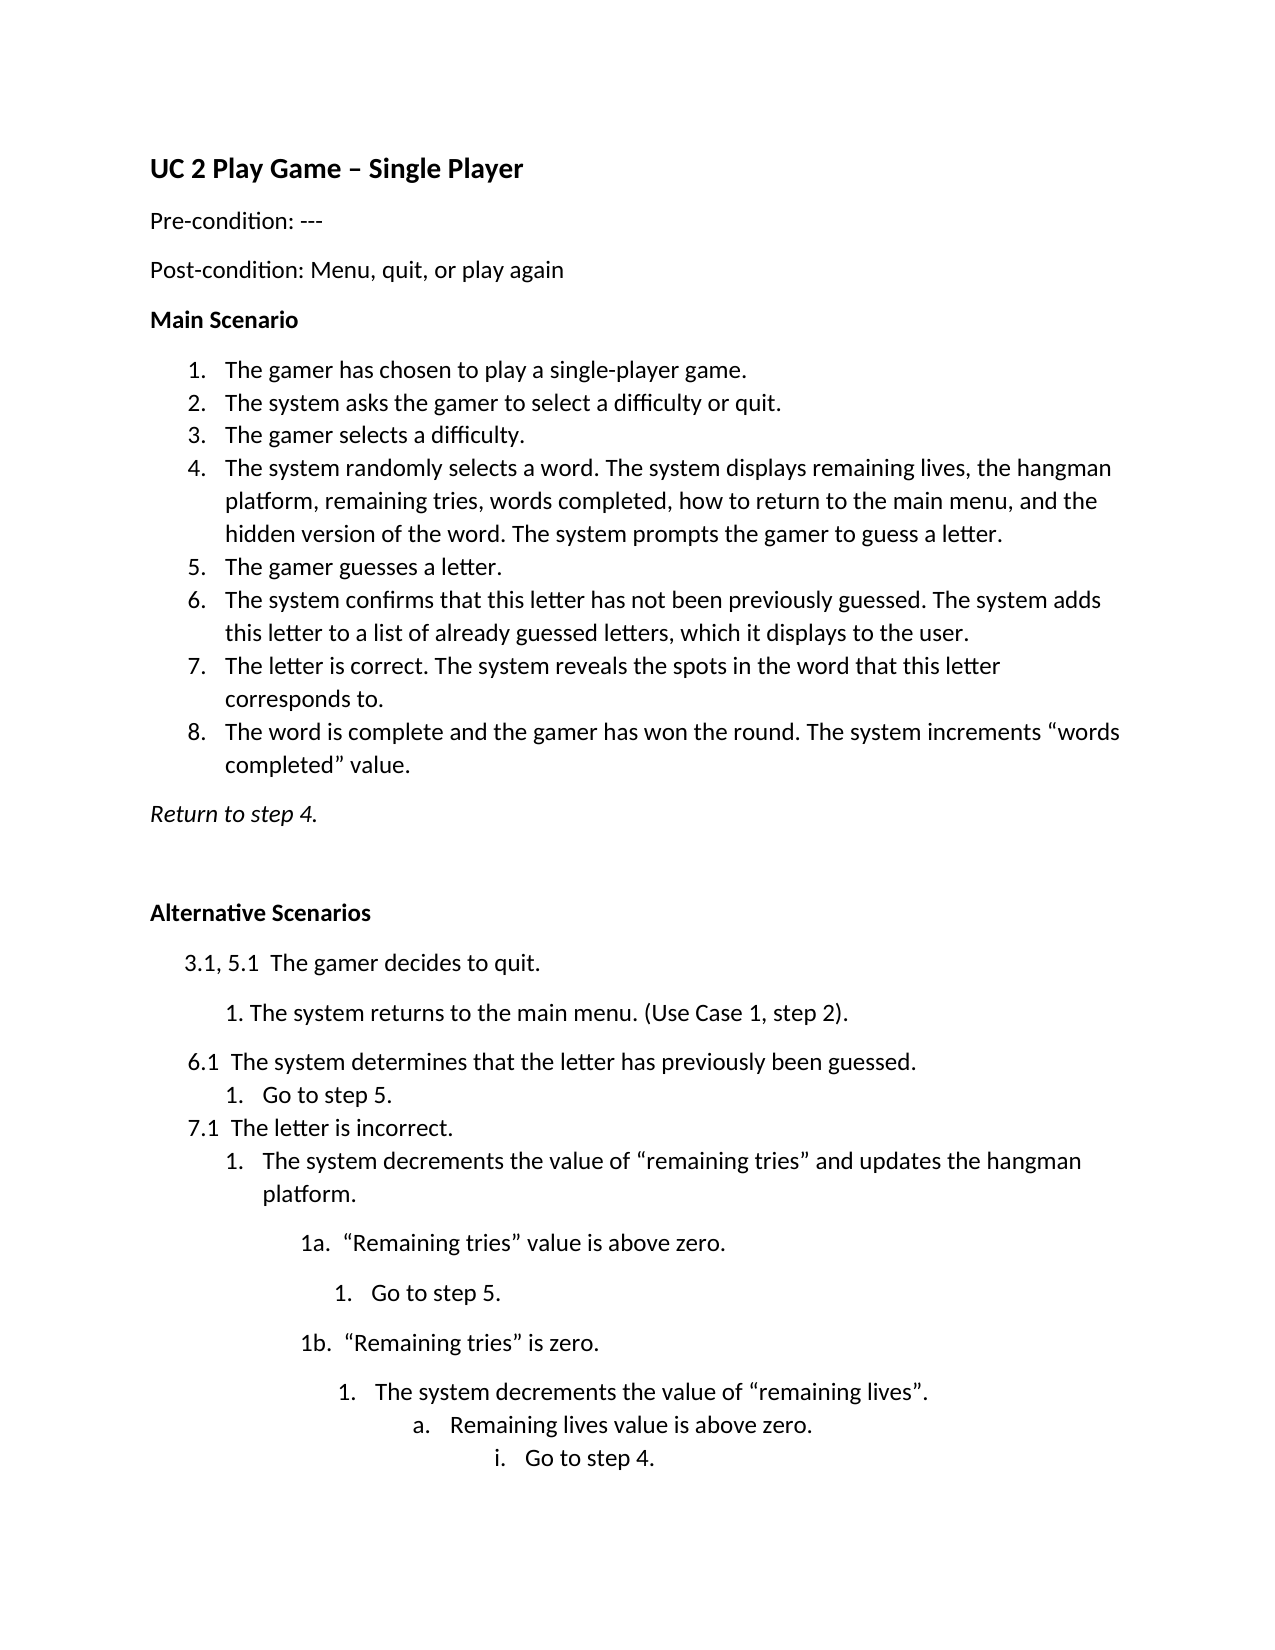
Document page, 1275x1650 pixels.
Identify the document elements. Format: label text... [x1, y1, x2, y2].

text 3.1, 5.1 The gamer decides to quit. [150, 947, 1125, 978]
list The letter is incorrect. [187, 1112, 1125, 1143]
text Main Scenario [150, 304, 1125, 335]
list The word is complete and the gamer has won the round. The system increments “words completed” value. [187, 716, 1125, 779]
list The gamer guesses a letter. [187, 551, 1125, 582]
list The letter is correct. The system reveals the spots in the word that this letter corresponds to. [187, 650, 1125, 713]
list Go to step 5. [334, 1277, 1125, 1308]
list Remaining lives value is above zero. [412, 1409, 1125, 1440]
list The system confirms that this letter has not been previously guessed. The system adds this letter to a list of already guessed letters, which it displays to the user. [187, 584, 1125, 648]
list The system decrements the value of “remaining lives”. [337, 1376, 1125, 1407]
list Go to step 5. [225, 1079, 1125, 1110]
text 1b. “Remaining tries” is zero. [300, 1327, 1125, 1357]
text UC 2 Play Game – Single Player [150, 150, 1125, 186]
text Pre-condition: --- [150, 205, 1125, 236]
text Post-condition: Menu, quit, or play again [150, 255, 1125, 285]
list The system determines that the letter has previously been guessed. [187, 1046, 1125, 1077]
list The system randomly selects a word. The system displays remaining lives, the hangman platform, remaining tries, words completed, how to return to the main menu, and the hidden version of the word. The system prompts the gamer to guess a letter. [187, 453, 1125, 549]
list The gamer selects a difficulty. [187, 420, 1125, 450]
text 1a. “Remaining tries” value is above zero. [300, 1228, 1125, 1258]
text Return to step 4. [150, 798, 1125, 829]
text 1. The system returns to the main menu. (Use Case 1, step 2). [150, 997, 1125, 1027]
list The system asks the gamer to select a difficulty or quit. [187, 387, 1125, 417]
list The gamer has chosen to play a single-player game. [187, 354, 1125, 384]
text Alternative Scenarios [150, 898, 1125, 928]
list The system decrements the value of “remaining tries” and updates the hangman platform. [225, 1145, 1125, 1208]
list Go to step 4. [506, 1442, 1125, 1473]
